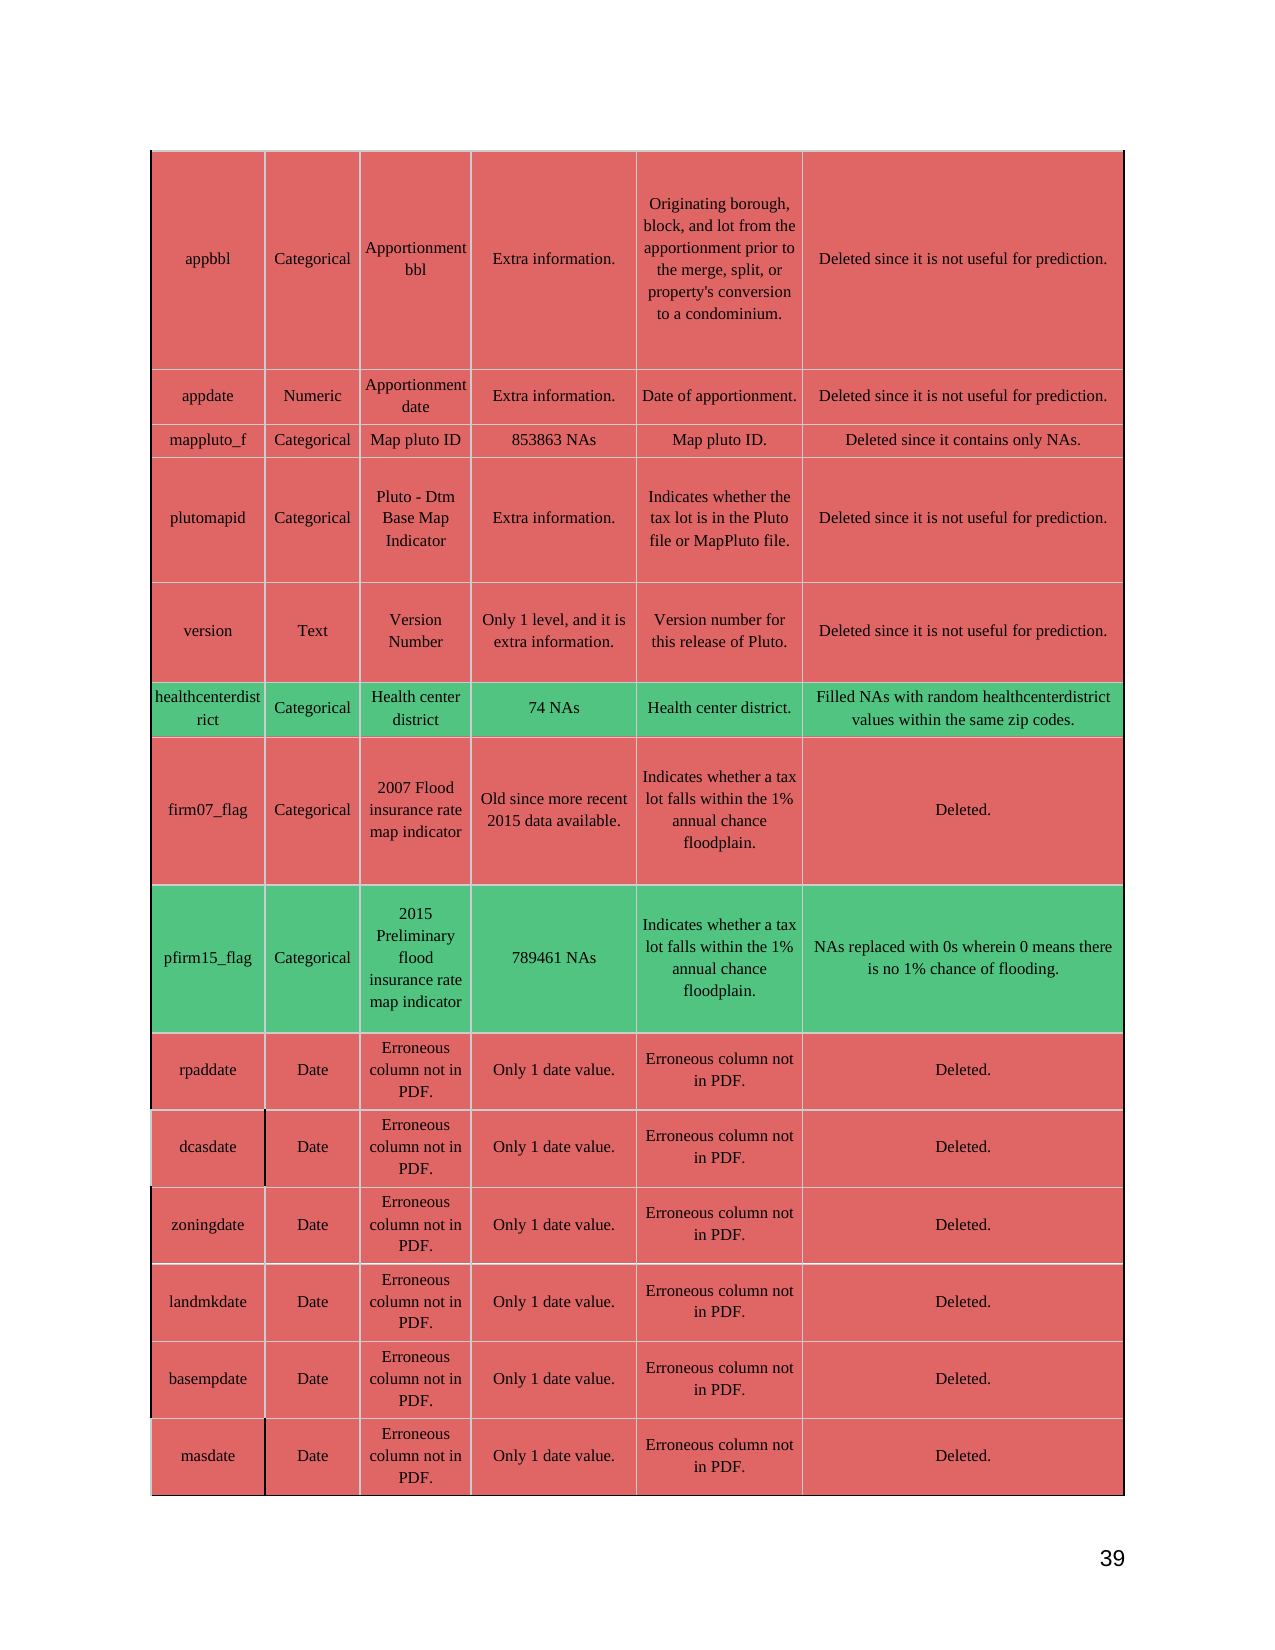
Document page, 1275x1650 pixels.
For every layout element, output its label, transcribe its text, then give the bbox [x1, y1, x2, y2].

table_cell Map pluto ID. [637, 425, 802, 457]
table_cell Categorical [266, 152, 359, 369]
table_cell 2007 Flood insurance rate map indicator [361, 738, 470, 884]
table_cell Extra information. [472, 458, 636, 582]
table_cell Apportionment date [361, 370, 470, 424]
table_cell 789461 NAs [472, 886, 636, 1032]
table_cell Old since more recent 2015 data available. [472, 738, 636, 884]
table_cell landmkdate [152, 1265, 264, 1341]
table_cell Erroneous column not in PDF. [361, 1265, 470, 1341]
table_cell Deleted. [803, 1111, 1123, 1186]
table_cell Extra information. [472, 152, 636, 369]
table_cell Deleted. [803, 1188, 1123, 1263]
table_cell Erroneous column not in PDF. [361, 1111, 470, 1186]
table_cell Erroneous column not in PDF. [361, 1034, 470, 1109]
table_cell Deleted since it is not useful for prediction. [803, 583, 1123, 682]
table_cell Only 1 date value. [472, 1111, 636, 1186]
table_cell Health center district. [637, 683, 802, 736]
table_cell Numeric [266, 370, 359, 424]
table_cell Originating borough, block, and lot from the apportionment prior to the merge, split, or property's conversion to a condominium. [637, 152, 802, 369]
table_cell Deleted since it is not useful for prediction. [803, 370, 1123, 424]
table_cell appbbl [152, 152, 264, 369]
table_cell pfirm15_flag [152, 886, 264, 1032]
table_cell Only 1 level, and it is extra information. [472, 583, 636, 682]
table_cell Date [266, 1265, 359, 1341]
table_cell Erroneous column not in PDF. [637, 1188, 802, 1263]
table_cell Deleted since it is not useful for prediction. [803, 458, 1123, 582]
table_cell Date [266, 1034, 359, 1109]
table_cell 853863 NAs [472, 425, 636, 457]
table_cell Only 1 date value. [472, 1034, 636, 1109]
table_cell dcasdate [152, 1111, 264, 1186]
table_cell Deleted since it is not useful for prediction. [803, 152, 1123, 369]
table_cell Only 1 date value. [472, 1265, 636, 1341]
table_cell Health center district [361, 683, 470, 736]
table_cell Deleted. [803, 1265, 1123, 1341]
table_cell Erroneous column not in PDF. [637, 1111, 802, 1186]
table_cell Only 1 date value. [472, 1188, 636, 1263]
table_cell rpaddate [152, 1034, 264, 1109]
table_cell Date of apportionment. [637, 370, 802, 424]
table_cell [637, 1419, 802, 1495]
table_cell Categorical [266, 458, 359, 582]
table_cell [361, 1419, 470, 1495]
table_cell Version number for this release of Pluto. [637, 583, 802, 682]
table_cell Deleted. [803, 1419, 1123, 1495]
table_cell Date [266, 1419, 359, 1495]
table_cell Pluto - Dtm Base Map Indicator [361, 458, 470, 582]
table_cell Erroneous column not in PDF. [637, 1034, 802, 1109]
table_cell Erroneous column not in PDF. [361, 1342, 470, 1418]
table_cell 2015 Preliminary flood insurance rate map indicator [361, 886, 470, 1032]
table_cell Categorical [266, 683, 359, 736]
table_cell Text [266, 583, 359, 682]
table_cell version [152, 583, 264, 682]
table_cell Indicates whether a tax lot falls within the 1% annual chance floodplain. [637, 886, 802, 1032]
table_cell 74 NAs [472, 683, 636, 736]
table_cell Deleted. [803, 738, 1123, 884]
table_cell masdate [152, 1419, 264, 1495]
table_cell Erroneous column not in PDF. [637, 1265, 802, 1341]
table_cell NAs replaced with 0s wherein 0 means there is no 1% chance of flooding. [803, 886, 1123, 1032]
table_cell Categorical [266, 738, 359, 884]
table_cell Filled NAs with random healthcenterdistrict values within the same zip codes. [803, 683, 1123, 736]
table_cell mappluto_f [152, 425, 264, 457]
table_cell basempdate [152, 1342, 264, 1418]
table_cell Indicates whether a tax lot falls within the 1% annual chance floodplain. [637, 738, 802, 884]
table_cell Only 1 date value. [472, 1419, 636, 1495]
table_cell Deleted. [803, 1034, 1123, 1109]
table_cell plutomapid [152, 458, 264, 582]
table_cell Map pluto ID [361, 425, 470, 457]
table_cell firm07_flag [152, 738, 264, 884]
table_cell Deleted. [803, 1342, 1123, 1418]
table_cell Deleted since it contains only NAs. [803, 425, 1123, 457]
table_cell Only 1 date value. [472, 1342, 636, 1418]
table_cell healthcenterdistrict [152, 683, 264, 736]
table_cell appdate [152, 370, 264, 424]
table_cell Date [266, 1111, 359, 1186]
table_cell Apportionment bbl [361, 152, 470, 369]
table_cell Categorical [266, 886, 359, 1032]
table_cell Erroneous column not in PDF. [637, 1342, 802, 1418]
table_cell Date [266, 1188, 359, 1263]
table_cell zoningdate [152, 1188, 264, 1263]
table_cell Version Number [361, 583, 470, 682]
table_cell Categorical [266, 425, 359, 457]
table_cell Date [266, 1342, 359, 1418]
table_cell Extra information. [472, 370, 636, 424]
table_cell Indicates whether the tax lot is in the Pluto file or MapPluto file. [637, 458, 802, 582]
table_cell Erroneous column not in PDF. [361, 1188, 470, 1263]
